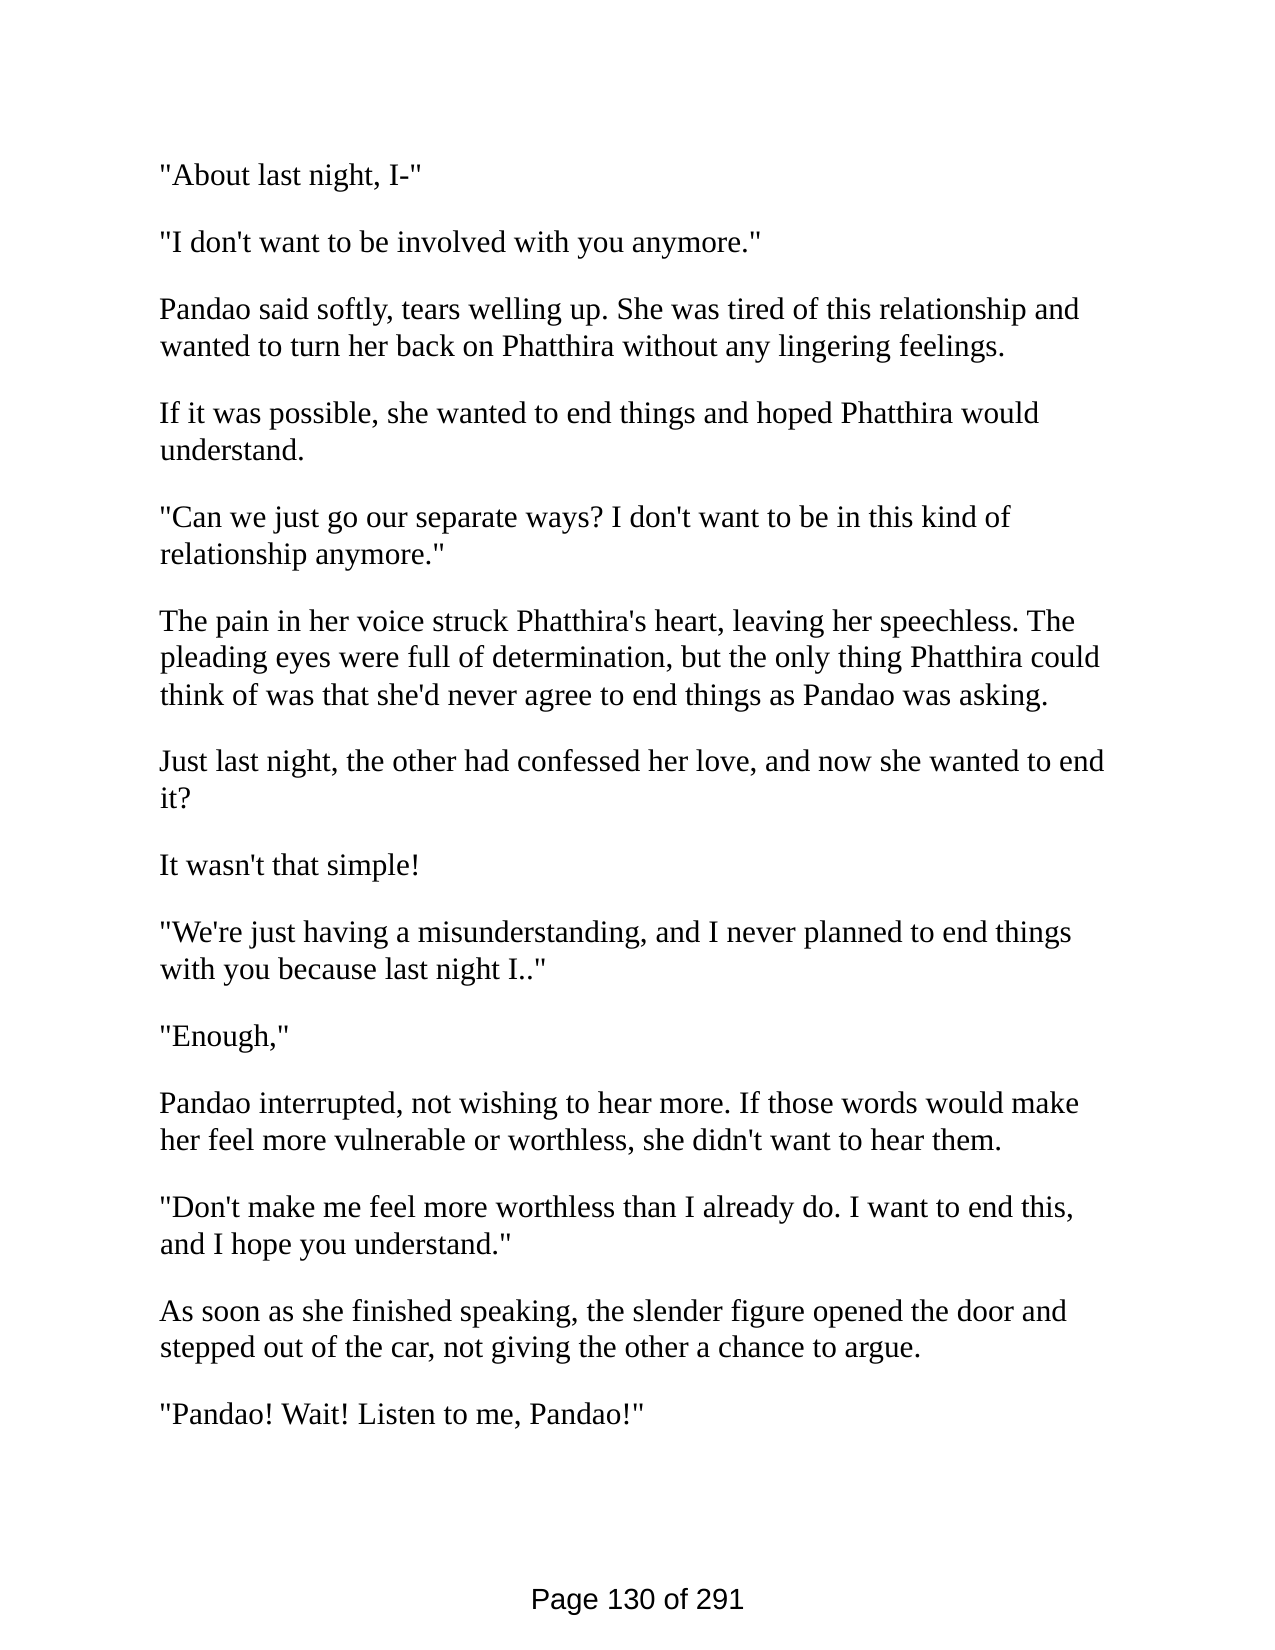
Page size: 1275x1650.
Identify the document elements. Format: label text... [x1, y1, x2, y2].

text Pandao interrupted, not wishing to hear more. If those words would make her feel more vulnerable or worthless, she didn't want to hear them. [159, 1084, 1113, 1157]
text "Pandao! Wait! Listen to me, Pandao!" [159, 1396, 1113, 1432]
text Just last night, the other had confessed her love, and now she wanted to end it? [159, 743, 1113, 816]
text The pain in her voice struck Phatthira's heart, leaving her speechless. The pleading eyes were full of determination, but the only thing Phatthira could think of was that she'd never agree to end things as Pandao was asking. [159, 602, 1113, 712]
text "Can we just go our separate ways? I don't want to be in this kind of relationship anymore." [159, 498, 1113, 571]
text If it was possible, she wanted to end things and hoped Phatthira would understand. [159, 394, 1113, 467]
text "I don't want to be involved with you anymore." [159, 223, 1113, 259]
text "We're just having a misunderstanding, and I never planned to end things with you because last night I.." [159, 913, 1113, 986]
text As soon as she finished speaking, the slender figure opened the door and stepped out of the car, not giving the other a chance to argue. [159, 1292, 1113, 1365]
text "Don't make me feel more worthless than I already do. I want to end this, and I hope you understand." [159, 1188, 1113, 1261]
text Pandao said softly, tears welling up. She was tired of this relationship and wanted to turn her back on Phatthira without any lingering feelings. [159, 290, 1113, 363]
text It wasn't that simple! [159, 846, 1113, 882]
text "About last night, I-" [160, 156, 1114, 192]
text "Enough," [159, 1017, 1113, 1053]
